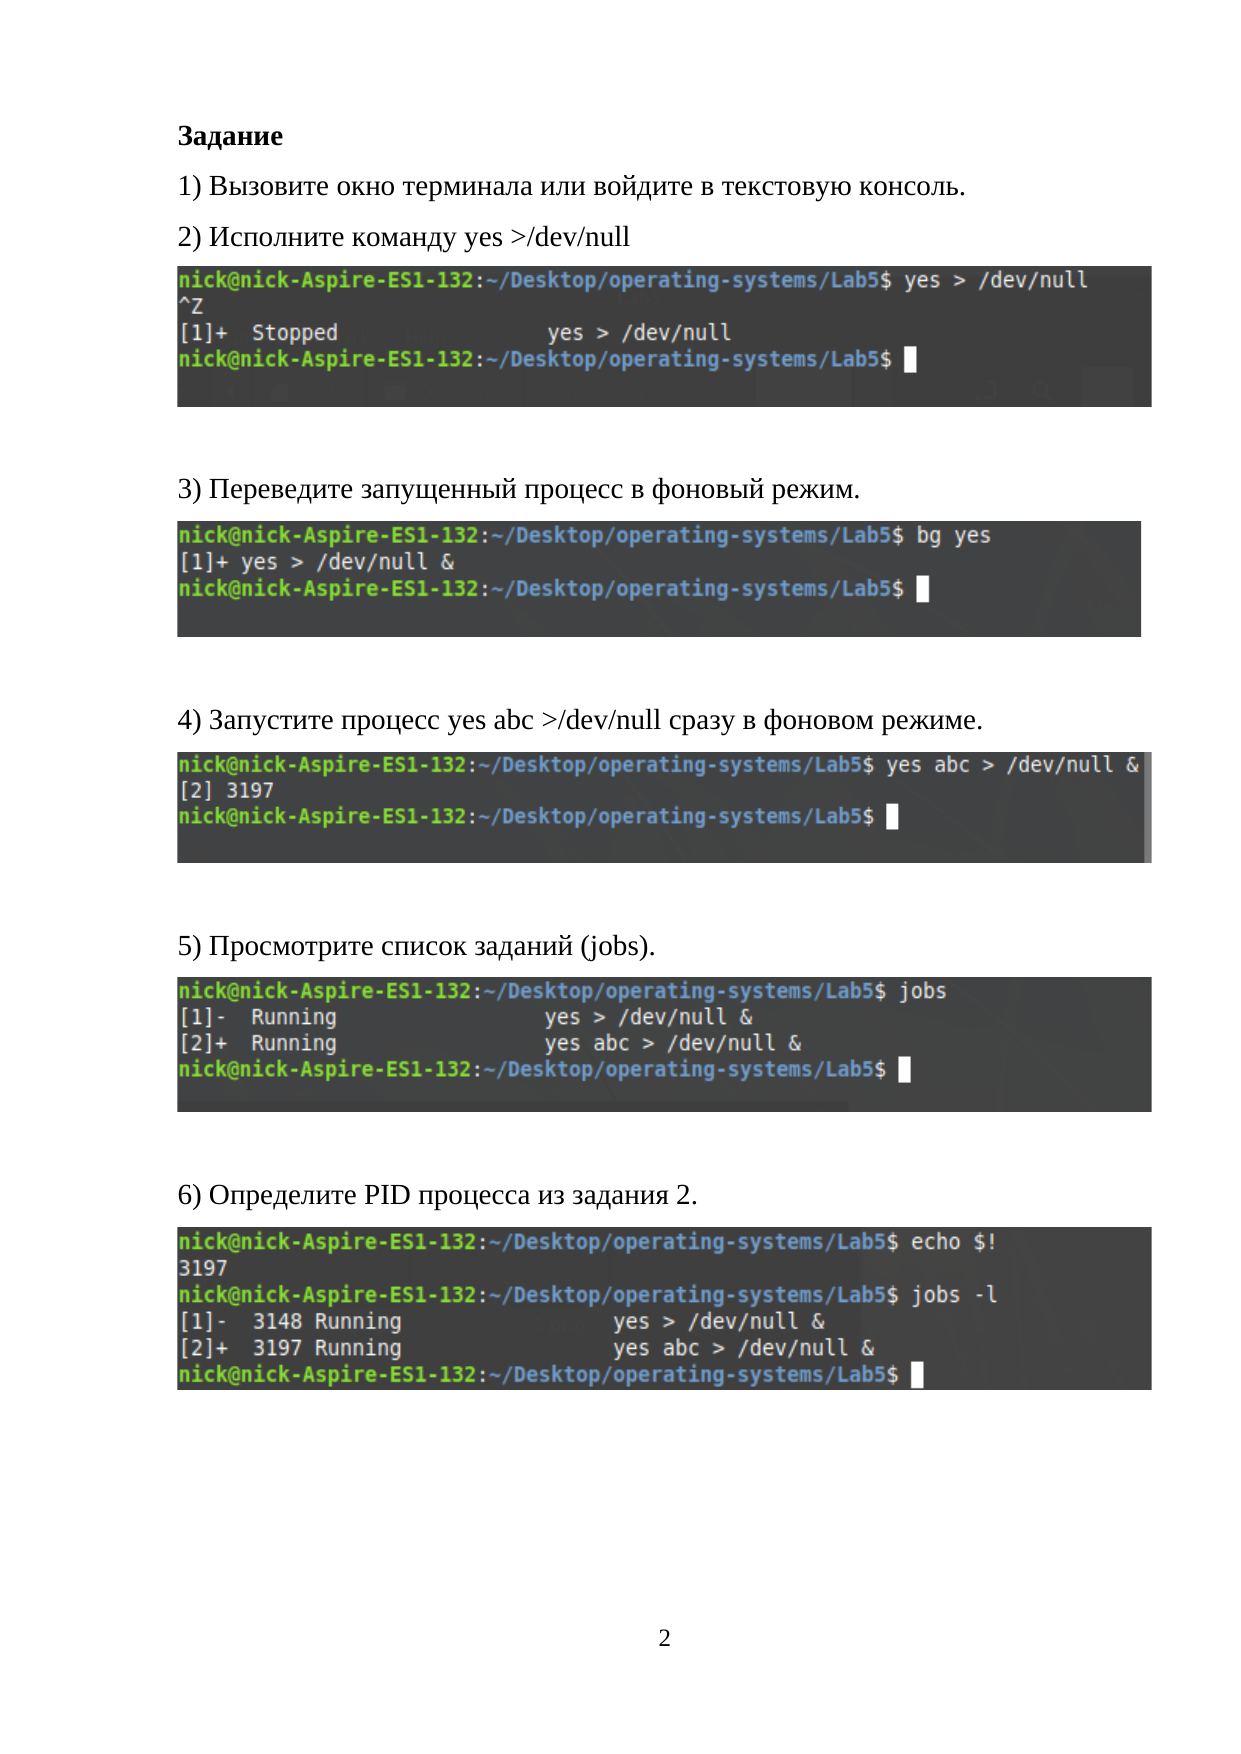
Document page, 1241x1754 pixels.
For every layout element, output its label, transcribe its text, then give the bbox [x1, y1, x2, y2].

text 2) Исполните команду yes >/dev/null [177, 219, 1152, 266]
text Задание [177, 118, 1152, 152]
text 5) Просмотрите список заданий (jobs). [177, 928, 1152, 961]
picture [177, 1227, 1152, 1390]
picture [177, 752, 1152, 863]
picture [177, 266, 1152, 407]
text 3) Переведите запущенный процесс в фоновый режим. [177, 471, 1152, 505]
picture [177, 521, 1142, 637]
text 4) Запустите процесс yes abc >/dev/null сразу в фоновом режиме. [177, 702, 1152, 735]
text 6) Определите PID процесса из задания 2. [177, 1177, 1152, 1210]
picture [177, 977, 1152, 1112]
text 1) Вызовите окно терминала или войдите в текстовую консоль. [177, 168, 1152, 202]
